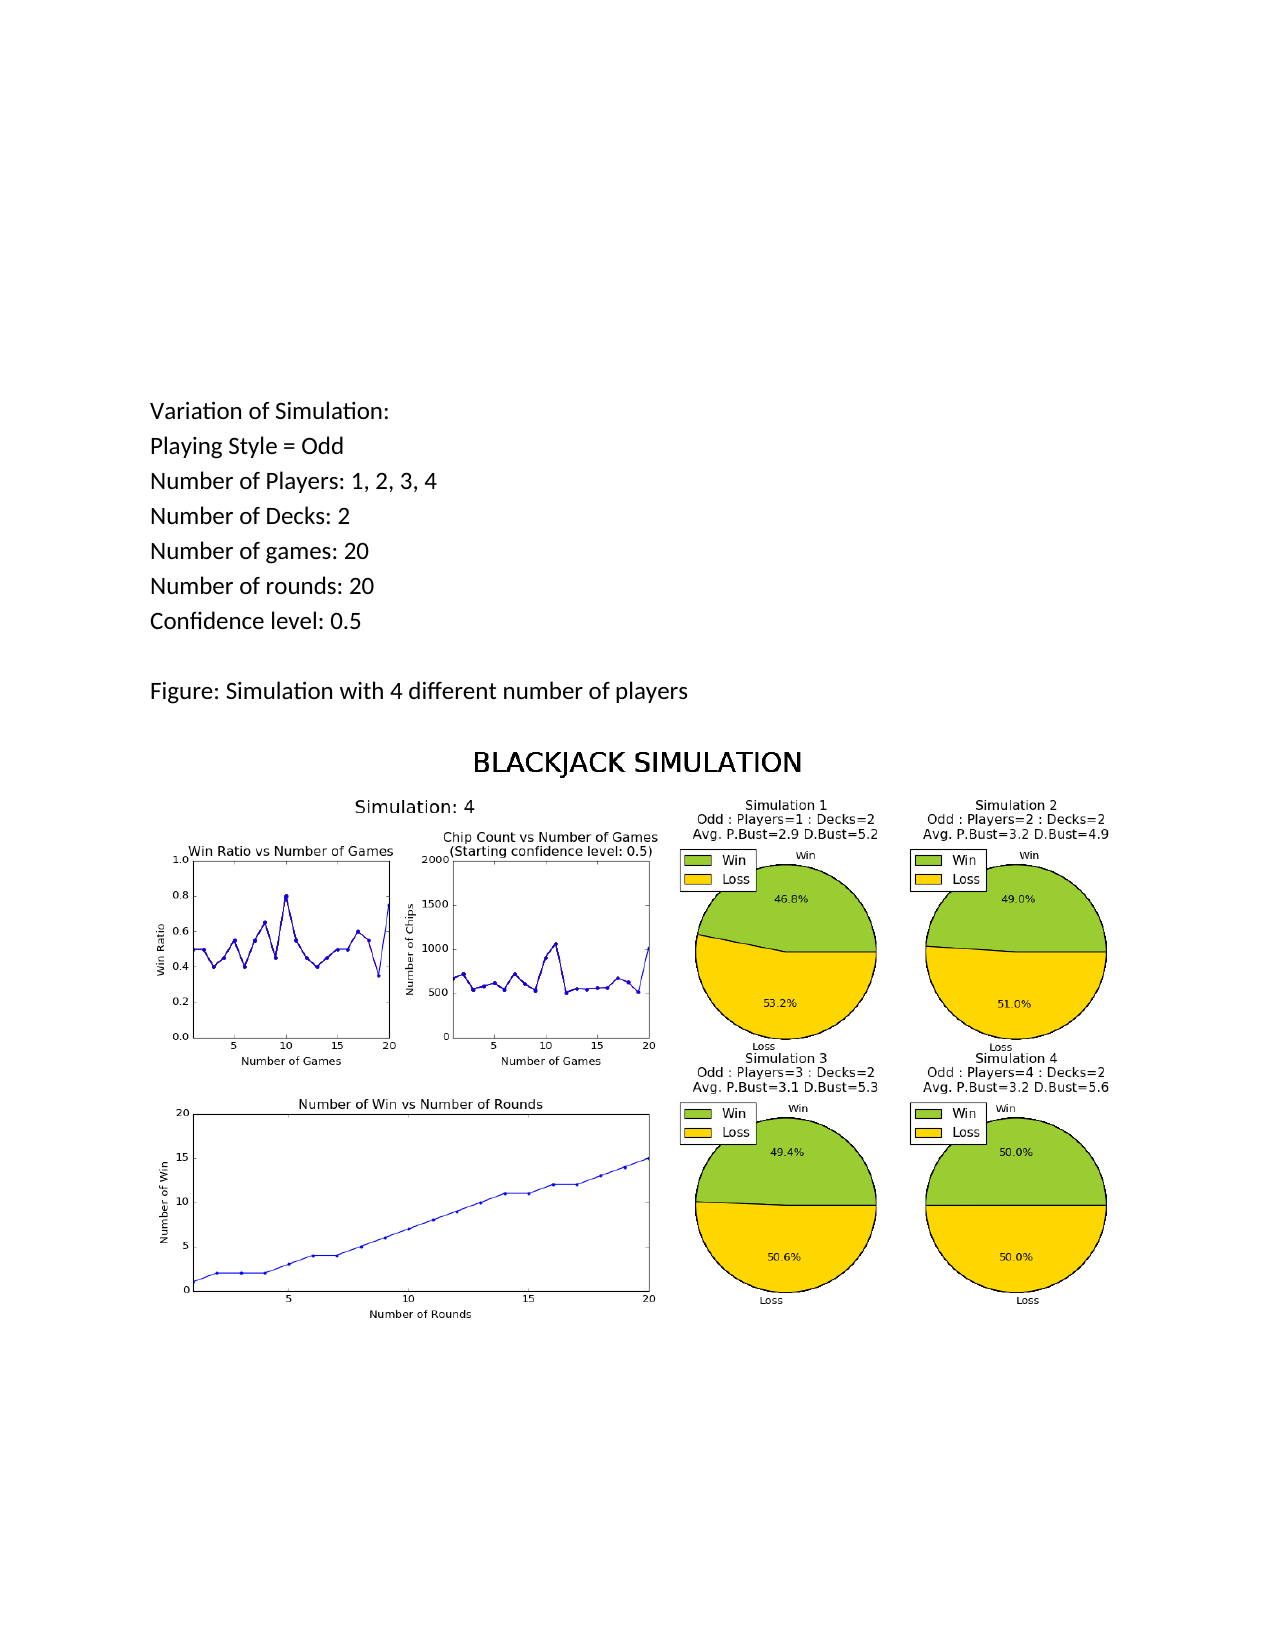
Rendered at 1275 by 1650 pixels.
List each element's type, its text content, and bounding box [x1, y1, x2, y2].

text Number of Players: 1, 2, 3, 4 [150, 465, 1125, 496]
text Figure: Simulation with 4 different number of players [150, 675, 1125, 706]
text Number of games: 20 [150, 535, 1125, 566]
picture [150, 745, 1125, 1329]
text Variation of Simulation: [150, 395, 1125, 426]
text Confidence level: 0.5 [150, 605, 1125, 636]
text Number of Decks: 2 [150, 500, 1125, 531]
text Number of rounds: 20 [150, 570, 1125, 601]
text Playing Style = Odd [150, 430, 1125, 461]
